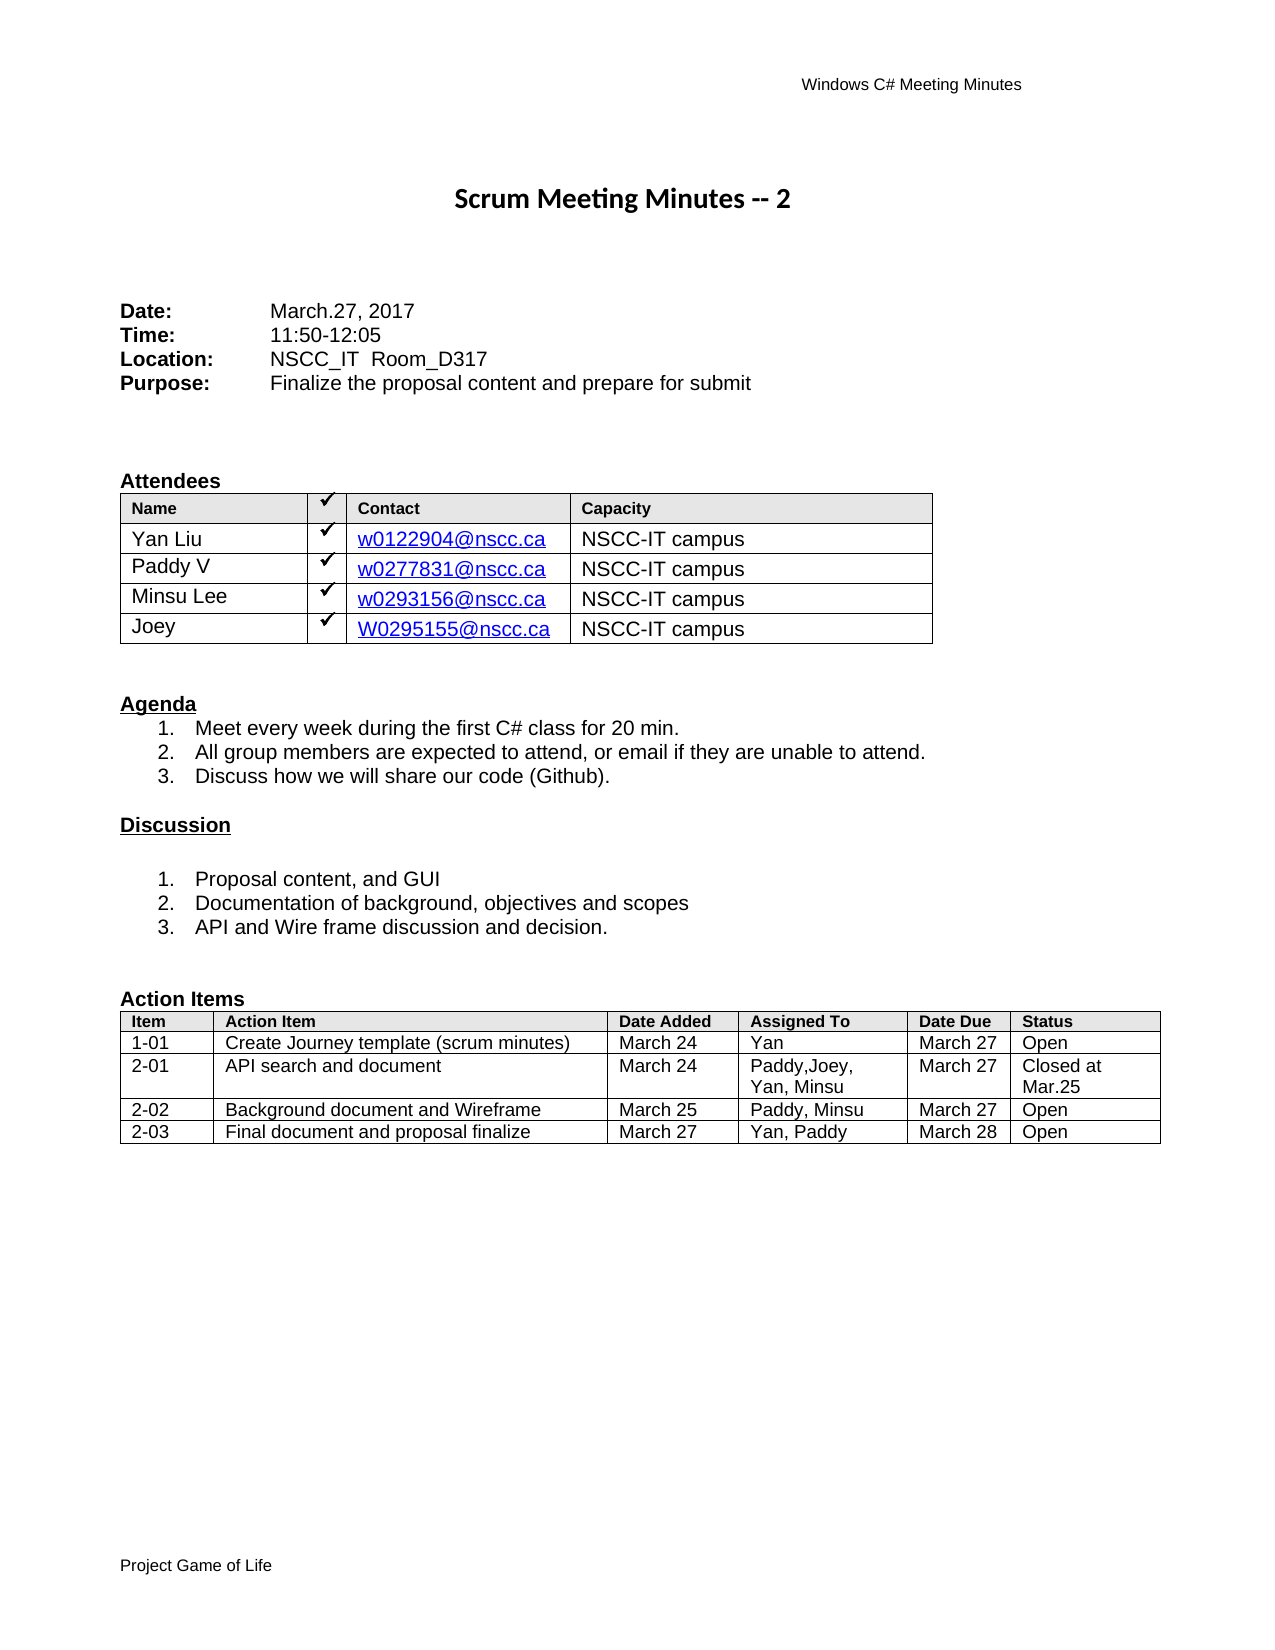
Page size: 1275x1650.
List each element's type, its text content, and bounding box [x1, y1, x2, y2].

table_header Assigned To [739, 1012, 907, 1031]
table_cell NSCC-IT campus [571, 584, 932, 613]
table_header Action Item [214, 1012, 607, 1031]
table_cell w0293156@nscc.ca [347, 584, 570, 613]
table_cell March 25 [608, 1099, 738, 1120]
text Discussion [120, 813, 1125, 837]
table_cell March 27 [608, 1121, 738, 1143]
table_cell Minsu Lee [121, 584, 307, 613]
table_header Date Added [608, 1012, 738, 1031]
table_cell March 27 [908, 1054, 1010, 1097]
table_cell NSCC-IT campus [571, 614, 932, 643]
table_cell W0295155@nscc.ca [347, 614, 570, 643]
table_cell Background document and Wireframe [214, 1099, 607, 1120]
table_cell [308, 554, 346, 583]
table_cell March 24 [608, 1032, 738, 1053]
table_cell [308, 614, 346, 643]
table_cell Open [1011, 1121, 1160, 1143]
list Proposal content, and GUI [157, 867, 1125, 891]
table_cell w0277831@nscc.ca [347, 554, 570, 583]
table_header Date Due [908, 1012, 1010, 1031]
table_cell March 28 [908, 1121, 1010, 1143]
table_cell NSCC-IT campus [571, 554, 932, 583]
table_cell Yan Liu [121, 524, 307, 553]
table_header [308, 494, 346, 523]
table_cell March 27 [908, 1032, 1010, 1053]
table_cell NSCC-IT campus [571, 524, 932, 553]
text Scrum Meeting Minutes -- 2 [120, 181, 1125, 216]
table_cell 2-03 [121, 1121, 213, 1143]
list Meet every week during the first C# class for 20 min. [157, 716, 1125, 740]
table_cell Yan [739, 1032, 907, 1053]
table_header Status [1011, 1012, 1160, 1031]
list Documentation of background, objectives and scopes [157, 891, 1125, 915]
table_header Name [121, 494, 307, 523]
table_cell March 24 [608, 1054, 738, 1097]
table_cell Open [1011, 1032, 1160, 1053]
table_cell Create Journey template (scrum minutes) [214, 1032, 607, 1053]
table_cell w0122904@nscc.ca [347, 524, 570, 553]
text Purpose: Finalize the proposal content and prepare for submit [120, 371, 1125, 394]
text Action Items [120, 987, 1125, 1011]
table_cell Paddy V [121, 554, 307, 583]
table_cell 1-01 [121, 1032, 213, 1053]
list All group members are expected to attend, or email if they are unable to attend. [157, 740, 1125, 764]
table_cell Final document and proposal finalize [214, 1121, 607, 1143]
text Time: 11:50-12:05 [120, 323, 1125, 347]
list Discuss how we will share our code (Github). [157, 764, 1125, 788]
table_cell Joey [121, 614, 307, 643]
table_header Item [121, 1012, 213, 1031]
list API and Wire frame discussion and decision. [157, 915, 1125, 939]
table_cell Paddy,Joey, Yan, Minsu [739, 1054, 907, 1097]
table_header Contact [347, 494, 570, 523]
table_cell Paddy, Minsu [739, 1099, 907, 1120]
text Attendees [120, 469, 1125, 493]
text Agenda [120, 692, 1125, 716]
table_cell March 27 [908, 1099, 1010, 1120]
table_cell 2-01 [121, 1054, 213, 1097]
text Date: March.27, 2017 [120, 299, 1125, 323]
table_cell Closed at Mar.25 [1011, 1054, 1160, 1097]
table_cell Yan, Paddy [739, 1121, 907, 1143]
text Location: NSCC_IT Room_D317 [120, 347, 1125, 371]
table_header Capacity [571, 494, 932, 523]
table_cell 2-02 [121, 1099, 213, 1120]
table_cell Open [1011, 1099, 1160, 1120]
table_cell [308, 524, 346, 553]
table_cell API search and document [214, 1054, 607, 1097]
table_cell [308, 584, 346, 613]
